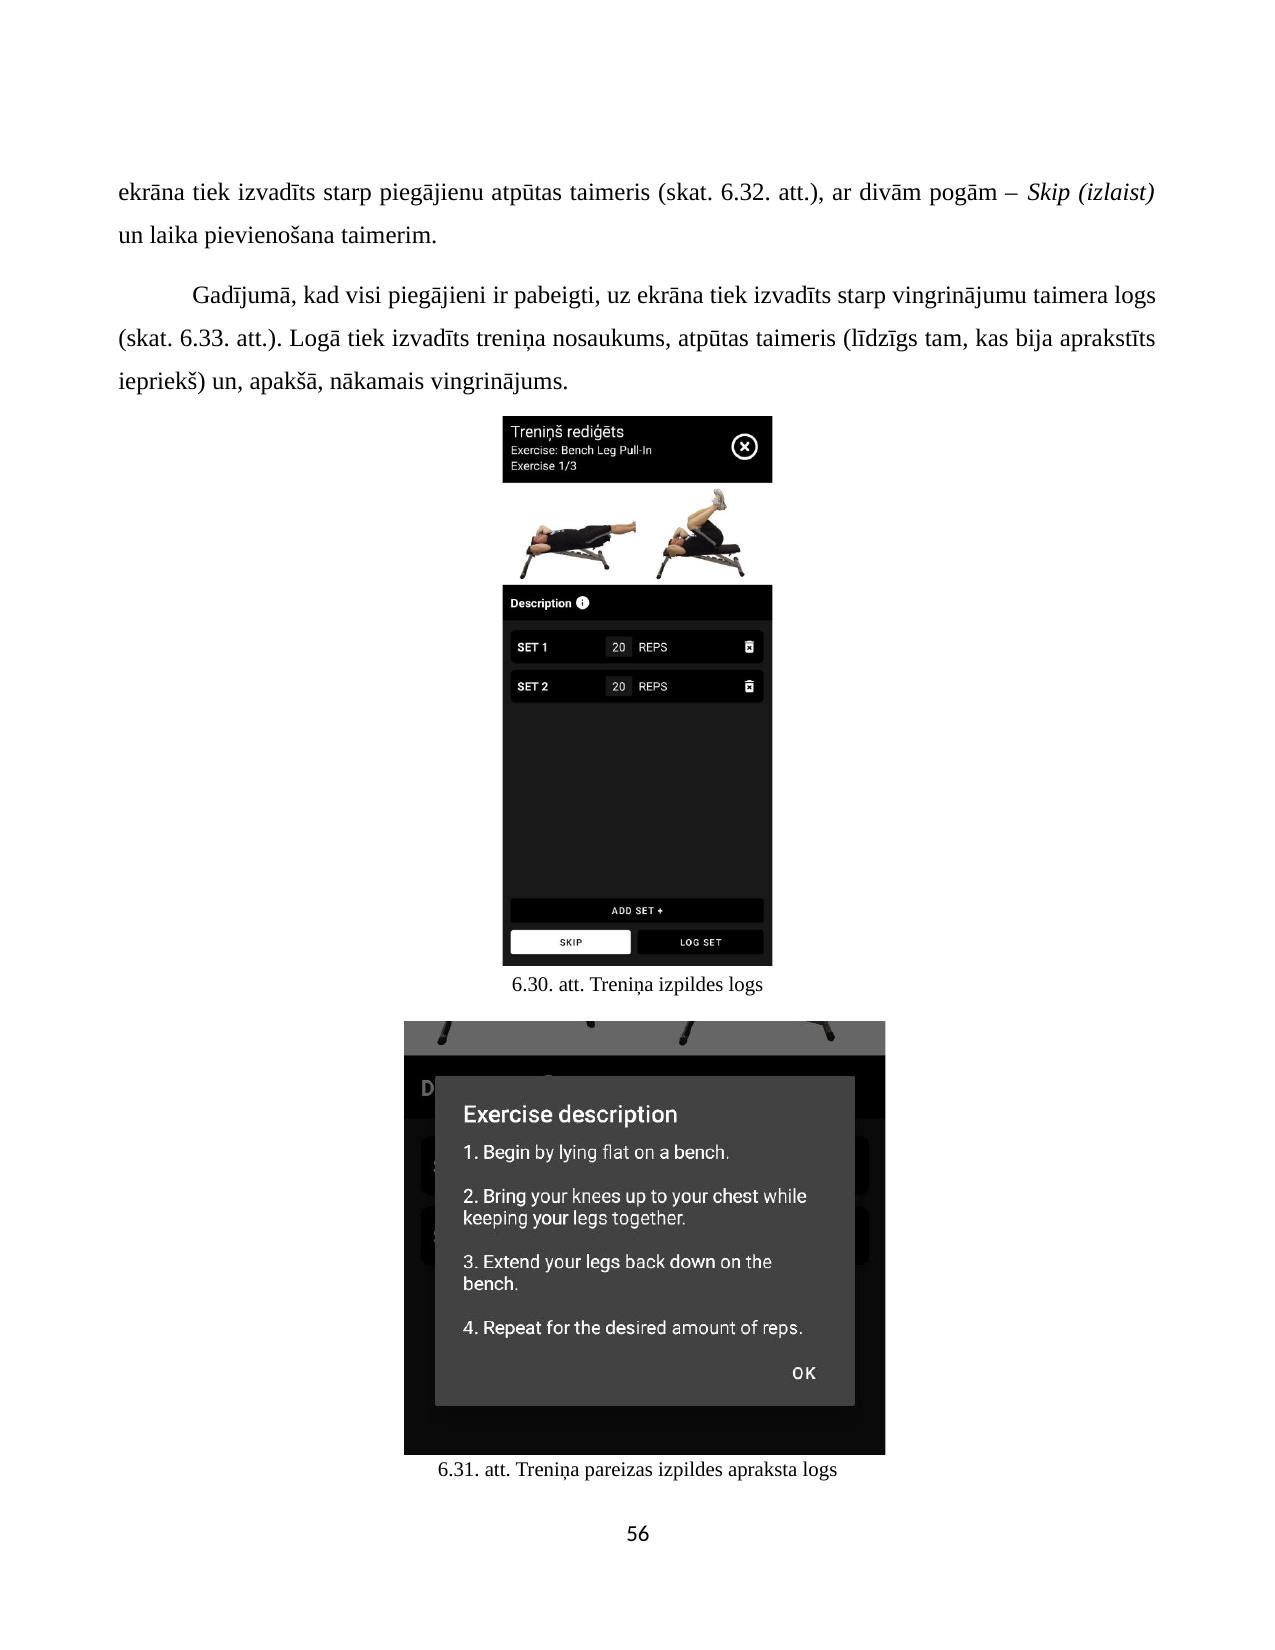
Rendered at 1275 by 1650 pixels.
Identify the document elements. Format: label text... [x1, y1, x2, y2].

text Gadījumā, kad visi piegājieni ir pabeigti, uz ekrāna tiek izvadīts starp vingrinājumu taimera logs (skat. 6.33. att.). Logā tiek izvadīts treniņa nosaukums, atpūtas taimeris (līdzīgs tam, kas bija aprakstīts iepriekš) un, apakšā, nākamais vingrinājums. [118, 280, 1157, 395]
picture [404, 1021, 886, 1455]
picture [502, 416, 773, 966]
text 6.30. att. Treniņa izpildes logs [118, 972, 1157, 996]
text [118, 177, 1157, 249]
text 6.31. att. Treniņa pareizas izpildes apraksta logs [118, 1457, 1157, 1481]
